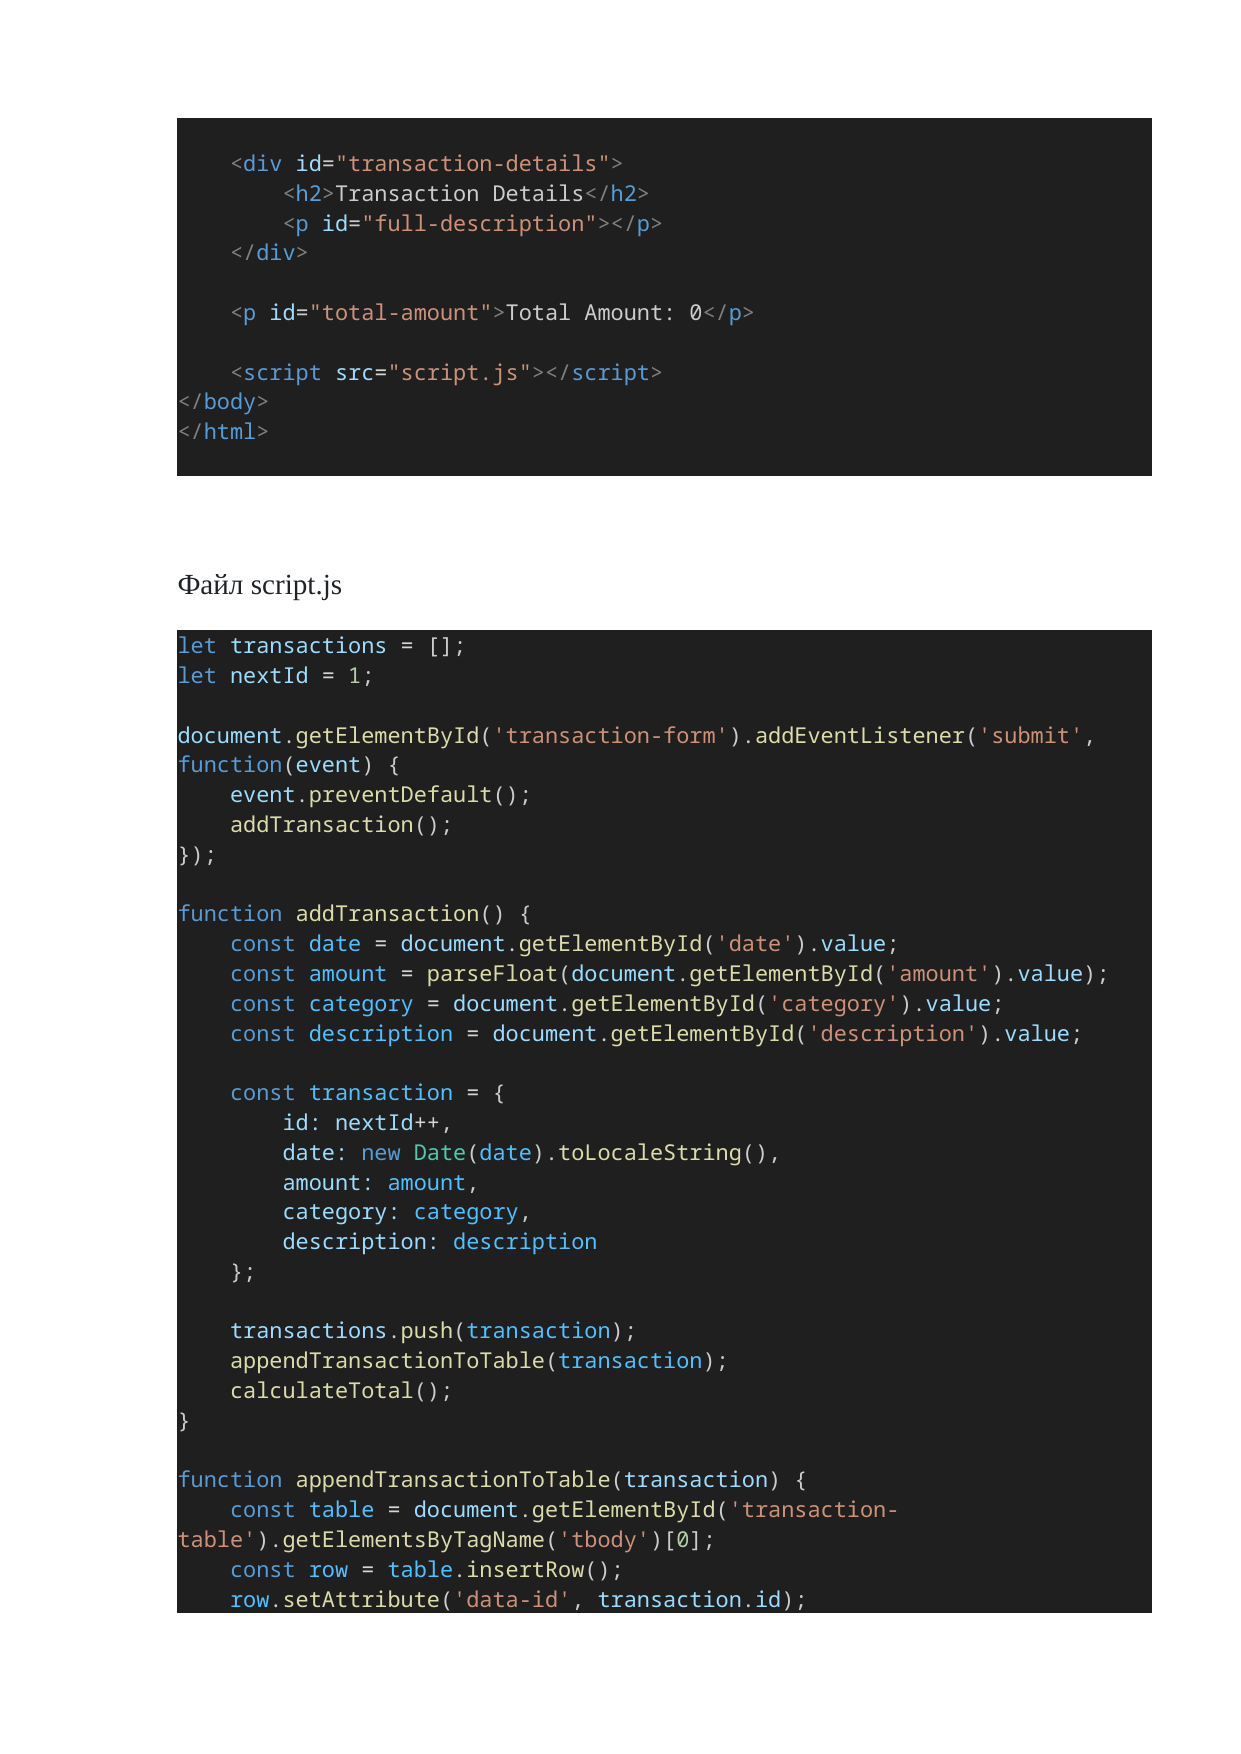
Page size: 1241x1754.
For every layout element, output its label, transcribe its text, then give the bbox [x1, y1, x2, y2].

text <h2>Transaction Details</h2> [177, 178, 1152, 207]
text </body> [177, 386, 1152, 416]
text addTransaction(); [177, 809, 1152, 839]
text </div> [177, 237, 1152, 267]
text let nextId = 1; [177, 660, 1152, 690]
text row.setAttribute('data-id', transaction.id); [177, 1583, 1152, 1613]
text }; [177, 1256, 1152, 1286]
text calculateTotal(); [177, 1375, 1152, 1405]
text let transactions = []; [177, 630, 1152, 660]
text const category = document.getElementById('category').value; [177, 988, 1152, 1017]
text const date = document.getElementById('date').value; [177, 928, 1152, 958]
text Файл script.js [177, 567, 1152, 601]
text <p id="full-description"></p> [177, 207, 1152, 237]
text }); [177, 839, 1152, 868]
text document.getElementById('transaction-form').addEventListener('submit', function(event) { [177, 719, 1152, 779]
text id: nextId++, [177, 1107, 1152, 1137]
text function addTransaction() { [177, 898, 1152, 928]
text appendTransactionToTable(transaction); [177, 1345, 1152, 1375]
text } [177, 1405, 1152, 1434]
text description: description [177, 1226, 1152, 1256]
text </html> [177, 416, 1152, 446]
text const transaction = { [177, 1077, 1152, 1107]
text event.preventDefault(); [177, 779, 1152, 809]
text const amount = parseFloat(document.getElementById('amount').value); [177, 958, 1152, 988]
text const table = document.getElementById('transaction-table').getElementsByTagName('tbody')[0]; [177, 1494, 1152, 1554]
text <p id="total-amount">Total Amount: 0</p> [177, 297, 1152, 327]
text function appendTransactionToTable(transaction) { [177, 1464, 1152, 1494]
text const row = table.insertRow(); [177, 1554, 1152, 1583]
text const description = document.getElementById('description').value; [177, 1017, 1152, 1047]
text date: new Date(date).toLocaleString(), [177, 1137, 1152, 1166]
text category: category, [177, 1196, 1152, 1226]
text transactions.push(transaction); [177, 1315, 1152, 1345]
text amount: amount, [177, 1166, 1152, 1196]
text <div id="transaction-details"> [177, 148, 1152, 178]
text <script src="script.js"></script> [177, 356, 1152, 386]
